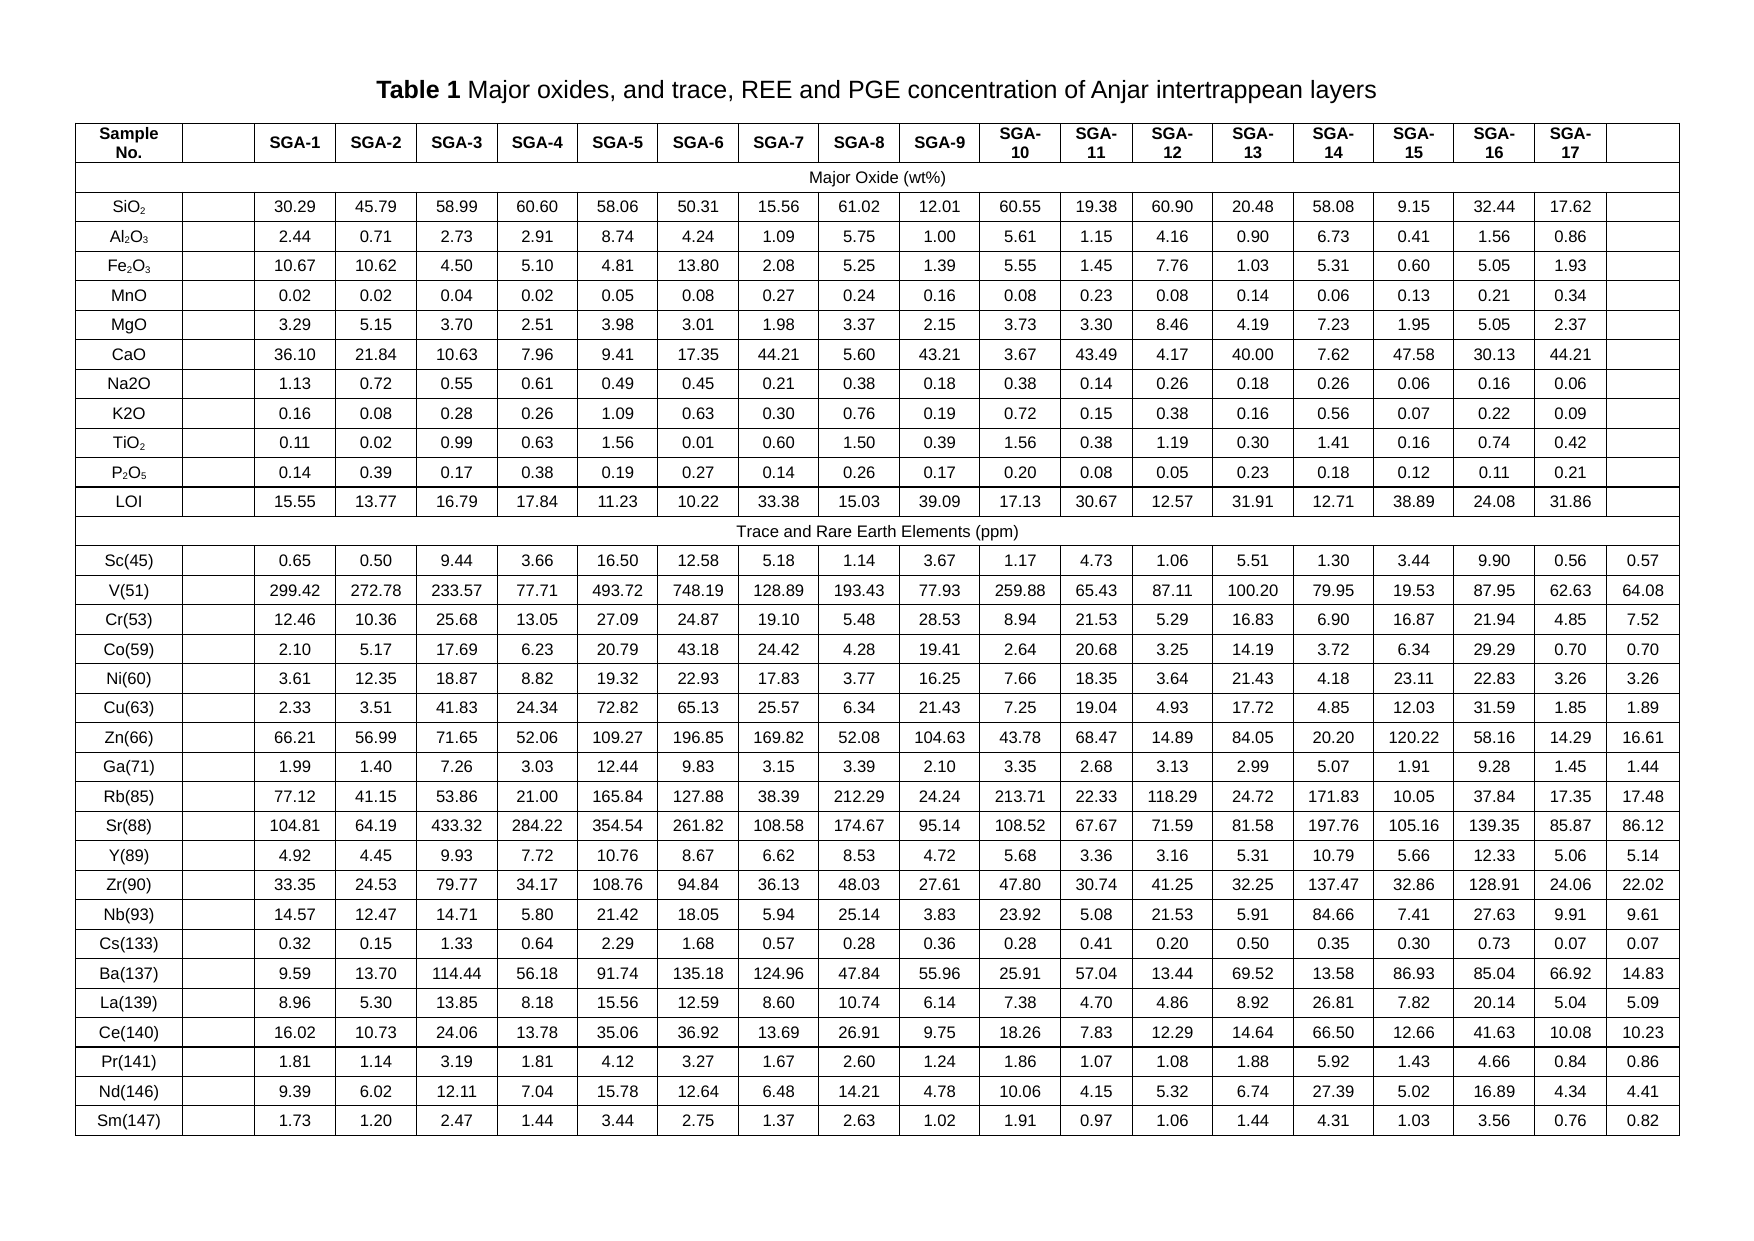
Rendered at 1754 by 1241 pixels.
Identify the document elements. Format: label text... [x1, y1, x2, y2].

table_cell 5.80 [498, 900, 577, 928]
table_cell 4.73 [1061, 546, 1132, 575]
table_cell 2.37 [1535, 311, 1606, 339]
table_cell 0.16 [1454, 370, 1534, 398]
table_cell 14.19 [1213, 635, 1293, 663]
table_cell 3.77 [819, 664, 899, 693]
table_cell 29.29 [1454, 635, 1534, 663]
table_cell 1.37 [739, 1106, 818, 1135]
table_cell 0.73 [1454, 930, 1534, 958]
table_cell 0.17 [417, 458, 497, 486]
table_cell 20.14 [1454, 989, 1534, 1017]
table_cell 4.45 [336, 841, 416, 869]
table_cell [183, 399, 254, 427]
table_cell 30.74 [1061, 871, 1132, 899]
table_cell 137.47 [1294, 871, 1373, 899]
table_cell 31.86 [1535, 488, 1606, 516]
table_cell 10.23 [1607, 1018, 1679, 1046]
table_cell 0.08 [980, 281, 1060, 309]
table_cell 14.21 [819, 1077, 899, 1105]
table_cell 0.38 [1061, 429, 1132, 457]
table_cell 19.41 [900, 635, 979, 663]
table_cell 0.39 [900, 429, 979, 457]
table_cell [1607, 399, 1679, 427]
table_cell 6.02 [336, 1077, 416, 1105]
table_cell 47.80 [980, 871, 1060, 899]
table_cell 48.03 [819, 871, 899, 899]
table_cell 213.71 [980, 782, 1060, 811]
table_cell 0.38 [980, 370, 1060, 398]
table_cell [183, 370, 254, 398]
table_cell 58.06 [578, 193, 657, 221]
table_cell TiO2 [76, 429, 182, 457]
table_cell 3.26 [1607, 664, 1679, 693]
table_cell Al2O3 [76, 222, 182, 251]
table_cell 17.13 [980, 488, 1060, 516]
table_cell 118.29 [1133, 782, 1212, 811]
table_cell [183, 664, 254, 693]
table_header SGA-17 [1535, 124, 1606, 162]
table_cell 32.86 [1374, 871, 1453, 899]
table_cell 0.72 [336, 370, 416, 398]
table_cell 19.10 [739, 605, 818, 634]
table_cell 0.02 [336, 429, 416, 457]
table_cell 2.15 [900, 311, 979, 339]
table_cell 1.99 [255, 753, 335, 781]
table_cell 6.48 [739, 1077, 818, 1105]
table_cell 26.81 [1294, 989, 1373, 1017]
table_cell 1.68 [658, 930, 738, 958]
table_cell 3.83 [900, 900, 979, 928]
table_cell 3.19 [417, 1048, 497, 1076]
table_cell 7.38 [980, 989, 1060, 1017]
table_cell 13.78 [498, 1018, 577, 1046]
table_cell 55.96 [900, 959, 979, 987]
table_cell 15.56 [739, 193, 818, 221]
table_cell 24.06 [417, 1018, 497, 1046]
table_cell 5.25 [819, 252, 899, 280]
table_cell 0.41 [1061, 930, 1132, 958]
table_cell 7.62 [1294, 340, 1373, 368]
table_cell [183, 812, 254, 840]
table_cell 56.18 [498, 959, 577, 987]
table_cell 4.85 [1294, 694, 1373, 722]
table_cell 77.93 [900, 576, 979, 604]
table_cell 108.76 [578, 871, 657, 899]
table_cell Ba(137) [76, 959, 182, 987]
table_cell 85.04 [1454, 959, 1534, 987]
table_cell 1.89 [1607, 694, 1679, 722]
table_cell 8.94 [980, 605, 1060, 634]
table_cell 4.24 [658, 222, 738, 251]
table_cell 1.00 [900, 222, 979, 251]
table_cell 0.26 [498, 399, 577, 427]
table_cell Zr(90) [76, 871, 182, 899]
table_cell 2.47 [417, 1106, 497, 1135]
table_cell 50.31 [658, 193, 738, 221]
table_cell 135.18 [658, 959, 738, 987]
table_cell 5.61 [980, 222, 1060, 251]
table_cell 21.94 [1454, 605, 1534, 634]
table_cell 3.16 [1133, 841, 1212, 869]
table_cell 33.35 [255, 871, 335, 899]
table_cell 0.74 [1454, 429, 1534, 457]
table_header SGA-4 [498, 124, 577, 162]
table_cell 86.12 [1607, 812, 1679, 840]
table_cell 108.52 [980, 812, 1060, 840]
table_cell Y(89) [76, 841, 182, 869]
table_cell 28.53 [900, 605, 979, 634]
table_cell 9.75 [900, 1018, 979, 1046]
table_cell 0.57 [1607, 546, 1679, 575]
table_cell 0.76 [1535, 1106, 1606, 1135]
table_cell 0.30 [1213, 429, 1293, 457]
table_cell 18.87 [417, 664, 497, 693]
table_cell 7.04 [498, 1077, 577, 1105]
table_cell 3.70 [417, 311, 497, 339]
table_cell 0.99 [417, 429, 497, 457]
table_header SGA-9 [900, 124, 979, 162]
table_cell [183, 488, 254, 516]
table_header SGA-15 [1374, 124, 1453, 162]
table_cell 2.44 [255, 222, 335, 251]
table_cell 12.29 [1133, 1018, 1212, 1046]
table_cell 64.19 [336, 812, 416, 840]
table_cell 10.79 [1294, 841, 1373, 869]
table_cell 0.38 [1133, 399, 1212, 427]
table_header SGA-3 [417, 124, 497, 162]
table_cell 27.61 [900, 871, 979, 899]
table_cell 86.93 [1374, 959, 1453, 987]
table_cell 77.12 [255, 782, 335, 811]
table_cell 18.26 [980, 1018, 1060, 1046]
table_cell 10.67 [255, 252, 335, 280]
table_cell 4.19 [1213, 311, 1293, 339]
table_cell [183, 723, 254, 752]
table_cell 0.21 [1535, 458, 1606, 486]
table_cell 3.36 [1061, 841, 1132, 869]
table_cell 91.74 [578, 959, 657, 987]
table_cell 0.21 [1454, 281, 1534, 309]
table_cell 3.37 [819, 311, 899, 339]
table_cell 284.22 [498, 812, 577, 840]
table_cell 16.87 [1374, 605, 1453, 634]
table_cell 21.53 [1133, 900, 1212, 928]
table_cell 8.67 [658, 841, 738, 869]
table_cell 5.66 [1374, 841, 1453, 869]
table_cell 1.39 [900, 252, 979, 280]
table_cell 22.93 [658, 664, 738, 693]
table_cell 0.09 [1535, 399, 1606, 427]
table_cell 1.30 [1294, 546, 1373, 575]
table_cell 10.73 [336, 1018, 416, 1046]
table_cell 0.38 [819, 370, 899, 398]
table_cell MnO [76, 281, 182, 309]
table_cell [1607, 488, 1679, 516]
table_cell 62.63 [1535, 576, 1606, 604]
table_cell 66.92 [1535, 959, 1606, 987]
table_cell 24.34 [498, 694, 577, 722]
table_cell 493.72 [578, 576, 657, 604]
table_cell V(51) [76, 576, 182, 604]
table_cell 171.83 [1294, 782, 1373, 811]
table_cell 0.41 [1374, 222, 1453, 251]
table_cell 354.54 [578, 812, 657, 840]
table_cell 0.06 [1535, 370, 1606, 398]
table_cell 66.21 [255, 723, 335, 752]
table_cell 20.48 [1213, 193, 1293, 221]
table_cell 5.94 [739, 900, 818, 928]
table_cell 1.15 [1061, 222, 1132, 251]
table_cell 0.26 [1294, 370, 1373, 398]
table_cell 0.14 [739, 458, 818, 486]
table_cell 0.65 [255, 546, 335, 575]
table_cell 748.19 [658, 576, 738, 604]
table_cell 0.15 [336, 930, 416, 958]
table_cell [183, 281, 254, 309]
table_cell [183, 694, 254, 722]
table_cell 1.81 [255, 1048, 335, 1076]
table_cell 2.10 [900, 753, 979, 781]
table_cell 1.50 [819, 429, 899, 457]
table_cell 0.86 [1535, 222, 1606, 251]
table_cell 1.44 [1607, 753, 1679, 781]
table_cell 0.14 [1061, 370, 1132, 398]
table_cell 2.33 [255, 694, 335, 722]
table_cell 27.09 [578, 605, 657, 634]
table_cell 68.47 [1061, 723, 1132, 752]
table_cell 16.79 [417, 488, 497, 516]
table_cell 0.27 [739, 281, 818, 309]
table_cell 0.42 [1535, 429, 1606, 457]
table_cell 0.24 [819, 281, 899, 309]
table_cell 2.08 [739, 252, 818, 280]
table_cell 7.66 [980, 664, 1060, 693]
table_cell 77.71 [498, 576, 577, 604]
table_cell 39.09 [900, 488, 979, 516]
table_cell 8.74 [578, 222, 657, 251]
table_cell [183, 635, 254, 663]
table_cell 5.30 [336, 989, 416, 1017]
table_cell 0.06 [1374, 370, 1453, 398]
table_cell 4.15 [1061, 1077, 1132, 1105]
table_cell 1.56 [578, 429, 657, 457]
table_cell Cr(53) [76, 605, 182, 634]
table_cell 0.19 [900, 399, 979, 427]
table_cell 9.61 [1607, 900, 1679, 928]
table_cell 10.62 [336, 252, 416, 280]
table_cell 11.23 [578, 488, 657, 516]
table_cell 53.86 [417, 782, 497, 811]
table_cell 24.53 [336, 871, 416, 899]
table_cell 5.09 [1607, 989, 1679, 1017]
table_cell 0.55 [417, 370, 497, 398]
table_cell 6.23 [498, 635, 577, 663]
table_cell 0.01 [658, 429, 738, 457]
table_cell 32.25 [1213, 871, 1293, 899]
table_cell 14.89 [1133, 723, 1212, 752]
table_cell 0.02 [336, 281, 416, 309]
table_cell 71.59 [1133, 812, 1212, 840]
table_cell 23.11 [1374, 664, 1453, 693]
table_cell 32.44 [1454, 193, 1534, 221]
table_cell 25.68 [417, 605, 497, 634]
table_cell 108.58 [739, 812, 818, 840]
table_cell 12.47 [336, 900, 416, 928]
table_cell Sr(88) [76, 812, 182, 840]
table_cell 0.90 [1213, 222, 1293, 251]
table_cell 67.67 [1061, 812, 1132, 840]
table_cell 3.39 [819, 753, 899, 781]
table_cell Trace and Rare Earth Elements (ppm) [76, 517, 1679, 545]
table_cell 17.84 [498, 488, 577, 516]
table_cell 1.33 [417, 930, 497, 958]
table_cell 5.02 [1374, 1077, 1453, 1105]
table_cell Ni(60) [76, 664, 182, 693]
table_cell 9.91 [1535, 900, 1606, 928]
table_cell 9.41 [578, 340, 657, 368]
table_cell 7.96 [498, 340, 577, 368]
table_cell [1607, 222, 1679, 251]
table_cell 0.28 [819, 930, 899, 958]
table_cell 5.04 [1535, 989, 1606, 1017]
table_cell 84.66 [1294, 900, 1373, 928]
table_cell 100.20 [1213, 576, 1293, 604]
table_cell 24.24 [900, 782, 979, 811]
table_cell 1.24 [900, 1048, 979, 1076]
table_cell 13.58 [1294, 959, 1373, 987]
table_cell 1.40 [336, 753, 416, 781]
table_cell [183, 841, 254, 869]
table_cell 85.87 [1535, 812, 1606, 840]
table_cell [183, 546, 254, 575]
table_cell 193.43 [819, 576, 899, 604]
table_cell 56.99 [336, 723, 416, 752]
table_cell 41.83 [417, 694, 497, 722]
table_cell 10.76 [578, 841, 657, 869]
table_cell 0.11 [1454, 458, 1534, 486]
table_cell 19.04 [1061, 694, 1132, 722]
table_cell 12.44 [578, 753, 657, 781]
table_cell [183, 252, 254, 280]
table_cell 5.60 [819, 340, 899, 368]
table_cell 38.39 [739, 782, 818, 811]
table_cell 0.02 [498, 281, 577, 309]
table_cell 1.02 [900, 1106, 979, 1135]
table_cell 1.81 [498, 1048, 577, 1076]
table_cell 26.91 [819, 1018, 899, 1046]
table_cell 17.48 [1607, 782, 1679, 811]
table_cell 3.01 [658, 311, 738, 339]
table_cell 0.11 [255, 429, 335, 457]
table_cell 139.35 [1454, 812, 1534, 840]
table_cell 0.63 [658, 399, 738, 427]
table_cell 34.17 [498, 871, 577, 899]
table_cell 16.25 [900, 664, 979, 693]
table_cell 14.57 [255, 900, 335, 928]
table_cell [183, 458, 254, 486]
table_cell 8.82 [498, 664, 577, 693]
table_cell 3.67 [900, 546, 979, 575]
table_cell 4.16 [1133, 222, 1212, 251]
table_cell 15.03 [819, 488, 899, 516]
table_cell 22.33 [1061, 782, 1132, 811]
table_cell 0.28 [980, 930, 1060, 958]
table_cell 19.53 [1374, 576, 1453, 604]
table_cell 8.46 [1133, 311, 1212, 339]
table_cell 95.14 [900, 812, 979, 840]
table_cell 43.21 [900, 340, 979, 368]
table_cell 17.62 [1535, 193, 1606, 221]
table_cell 13.05 [498, 605, 577, 634]
table_cell 43.18 [658, 635, 738, 663]
table_cell 0.21 [739, 370, 818, 398]
table_cell 0.57 [739, 930, 818, 958]
table_cell 87.11 [1133, 576, 1212, 604]
table_cell 12.11 [417, 1077, 497, 1105]
table_cell 12.71 [1294, 488, 1373, 516]
table_cell 36.92 [658, 1018, 738, 1046]
table_cell 1.44 [498, 1106, 577, 1135]
table_cell 60.60 [498, 193, 577, 221]
table_cell 0.18 [1294, 458, 1373, 486]
table_cell 127.88 [658, 782, 738, 811]
table_cell 7.82 [1374, 989, 1453, 1017]
table_cell 0.71 [336, 222, 416, 251]
table_cell [183, 1077, 254, 1105]
table_cell 1.14 [819, 546, 899, 575]
table_cell 12.46 [255, 605, 335, 634]
table_cell 9.59 [255, 959, 335, 987]
table_cell 0.16 [1374, 429, 1453, 457]
table_cell 4.28 [819, 635, 899, 663]
table_cell 3.03 [498, 753, 577, 781]
table_cell Co(59) [76, 635, 182, 663]
table_cell 124.96 [739, 959, 818, 987]
table_cell 36.10 [255, 340, 335, 368]
table_cell 3.51 [336, 694, 416, 722]
table_cell 5.14 [1607, 841, 1679, 869]
table_cell 0.30 [1374, 930, 1453, 958]
table_cell 7.83 [1061, 1018, 1132, 1046]
table_cell 0.14 [1213, 281, 1293, 309]
table_cell 7.23 [1294, 311, 1373, 339]
table_cell 58.16 [1454, 723, 1534, 752]
table_cell 4.17 [1133, 340, 1212, 368]
table_cell 18.05 [658, 900, 738, 928]
table_cell 1.19 [1133, 429, 1212, 457]
table_cell 2.29 [578, 930, 657, 958]
table_cell Pr(141) [76, 1048, 182, 1076]
table_cell 196.85 [658, 723, 738, 752]
table_header [1607, 124, 1679, 162]
table_cell 64.08 [1607, 576, 1679, 604]
table_cell 12.01 [900, 193, 979, 221]
table_cell 0.06 [1294, 281, 1373, 309]
table_cell 120.22 [1374, 723, 1453, 752]
table_cell 0.23 [1213, 458, 1293, 486]
table_cell 4.92 [255, 841, 335, 869]
table_cell 5.29 [1133, 605, 1212, 634]
table_cell 0.35 [1294, 930, 1373, 958]
table_cell 4.72 [900, 841, 979, 869]
table_cell 5.51 [1213, 546, 1293, 575]
table_cell 1.93 [1535, 252, 1606, 280]
table_cell 3.72 [1294, 635, 1373, 663]
table_cell 14.29 [1535, 723, 1606, 752]
table_cell Ce(140) [76, 1018, 182, 1046]
table_cell Sc(45) [76, 546, 182, 575]
table_cell 0.08 [336, 399, 416, 427]
table_cell 40.00 [1213, 340, 1293, 368]
table_cell 4.93 [1133, 694, 1212, 722]
table_cell [183, 1106, 254, 1135]
table_cell 1.09 [739, 222, 818, 251]
table_cell 0.27 [658, 458, 738, 486]
table_cell 6.34 [1374, 635, 1453, 663]
table_cell 4.12 [578, 1048, 657, 1076]
table_cell 3.26 [1535, 664, 1606, 693]
table_cell 0.82 [1607, 1106, 1679, 1135]
table_cell 0.64 [498, 930, 577, 958]
table_cell 2.64 [980, 635, 1060, 663]
table_cell 15.55 [255, 488, 335, 516]
table_cell 12.33 [1454, 841, 1534, 869]
table_cell 0.20 [1133, 930, 1212, 958]
table_cell 23.92 [980, 900, 1060, 928]
table_cell LOI [76, 488, 182, 516]
table_cell 0.17 [900, 458, 979, 486]
table_header SGA-14 [1294, 124, 1373, 162]
table_cell [183, 1018, 254, 1046]
table_cell Sm(147) [76, 1106, 182, 1135]
table_cell 5.31 [1213, 841, 1293, 869]
table_cell 4.86 [1133, 989, 1212, 1017]
table_header SGA-2 [336, 124, 416, 162]
table_cell 0.15 [1061, 399, 1132, 427]
table_cell [183, 930, 254, 958]
table_cell 1.08 [1133, 1048, 1212, 1076]
table_cell 17.83 [739, 664, 818, 693]
table_cell 17.35 [658, 340, 738, 368]
table_cell 0.30 [739, 399, 818, 427]
table_cell 4.18 [1294, 664, 1373, 693]
table_cell 87.95 [1454, 576, 1534, 604]
table_cell 5.18 [739, 546, 818, 575]
table_cell 3.61 [255, 664, 335, 693]
table_cell 5.07 [1294, 753, 1373, 781]
table_cell 2.60 [819, 1048, 899, 1076]
table_cell 60.90 [1133, 193, 1212, 221]
table_cell 8.96 [255, 989, 335, 1017]
table_cell 0.19 [578, 458, 657, 486]
table_cell P2O5 [76, 458, 182, 486]
table_cell 0.56 [1535, 546, 1606, 575]
table_cell 10.74 [819, 989, 899, 1017]
table_cell 7.52 [1607, 605, 1679, 634]
table_cell 1.14 [336, 1048, 416, 1076]
table_cell 30.67 [1061, 488, 1132, 516]
table_cell 21.84 [336, 340, 416, 368]
table_cell 16.50 [578, 546, 657, 575]
table_cell [183, 1048, 254, 1076]
table_cell 299.42 [255, 576, 335, 604]
table_cell 3.30 [1061, 311, 1132, 339]
table_cell 5.05 [1454, 311, 1534, 339]
table_cell 3.73 [980, 311, 1060, 339]
table_cell [183, 959, 254, 987]
table_cell 174.67 [819, 812, 899, 840]
table_cell Ga(71) [76, 753, 182, 781]
table_cell 3.25 [1133, 635, 1212, 663]
table_cell 15.78 [578, 1077, 657, 1105]
table_cell 0.38 [498, 458, 577, 486]
table_cell 10.08 [1535, 1018, 1606, 1046]
table_cell 41.15 [336, 782, 416, 811]
table_cell 0.13 [1374, 281, 1453, 309]
table_cell 24.08 [1454, 488, 1534, 516]
table_cell 0.63 [498, 429, 577, 457]
table_cell 52.06 [498, 723, 577, 752]
text Table 1 Major oxides, and trace, REE and PGE concentration of Anjar intertrappean layers [75, 75, 1679, 104]
table_cell 2.75 [658, 1106, 738, 1135]
table_cell 3.27 [658, 1048, 738, 1076]
table_cell 2.68 [1061, 753, 1132, 781]
table_cell 15.56 [578, 989, 657, 1017]
table_cell 0.16 [1213, 399, 1293, 427]
table_cell [183, 340, 254, 368]
table_cell 79.95 [1294, 576, 1373, 604]
table_header SGA-12 [1133, 124, 1212, 162]
table_cell 14.83 [1607, 959, 1679, 987]
table_cell 10.05 [1374, 782, 1453, 811]
table_cell 81.58 [1213, 812, 1293, 840]
table_cell 25.57 [739, 694, 818, 722]
table_cell 13.77 [336, 488, 416, 516]
table_cell 0.45 [658, 370, 738, 398]
table_cell 0.07 [1374, 399, 1453, 427]
table_cell 0.32 [255, 930, 335, 958]
table_cell 4.70 [1061, 989, 1132, 1017]
table_cell 37.84 [1454, 782, 1534, 811]
table_cell 3.66 [498, 546, 577, 575]
table_cell 1.98 [739, 311, 818, 339]
table_cell 3.35 [980, 753, 1060, 781]
table_cell 128.91 [1454, 871, 1534, 899]
table_cell 5.08 [1061, 900, 1132, 928]
table_cell 72.82 [578, 694, 657, 722]
table_cell 1.91 [1374, 753, 1453, 781]
table_cell 21.42 [578, 900, 657, 928]
table_cell 45.79 [336, 193, 416, 221]
table_cell 44.21 [1535, 340, 1606, 368]
table_cell 27.39 [1294, 1077, 1373, 1105]
table_header Sample No. [76, 124, 182, 162]
table_cell 6.34 [819, 694, 899, 722]
table_cell 5.91 [1213, 900, 1293, 928]
table_cell 104.63 [900, 723, 979, 752]
table_cell 0.14 [255, 458, 335, 486]
table_cell 0.97 [1061, 1106, 1132, 1135]
table_cell 52.08 [819, 723, 899, 752]
table_cell 1.95 [1374, 311, 1453, 339]
table_cell 4.81 [578, 252, 657, 280]
table_cell 1.45 [1061, 252, 1132, 280]
table_cell [183, 871, 254, 899]
table_cell 41.63 [1454, 1018, 1534, 1046]
table_cell 20.68 [1061, 635, 1132, 663]
table_cell 2.63 [819, 1106, 899, 1135]
table_cell 4.31 [1294, 1106, 1373, 1135]
table_cell 1.56 [1454, 222, 1534, 251]
table_cell 9.93 [417, 841, 497, 869]
table_cell 5.05 [1454, 252, 1534, 280]
table_cell SiO2 [76, 193, 182, 221]
table_cell 17.35 [1535, 782, 1606, 811]
table_cell 30.13 [1454, 340, 1534, 368]
table_cell 57.04 [1061, 959, 1132, 987]
table_cell 9.28 [1454, 753, 1534, 781]
table_cell 1.91 [980, 1106, 1060, 1135]
table_cell 6.62 [739, 841, 818, 869]
table_cell 5.55 [980, 252, 1060, 280]
table_cell 6.14 [900, 989, 979, 1017]
table_cell 66.50 [1294, 1018, 1373, 1046]
table_cell [183, 605, 254, 634]
table_cell 47.58 [1374, 340, 1453, 368]
table_cell 94.84 [658, 871, 738, 899]
table_cell Rb(85) [76, 782, 182, 811]
table_cell 0.18 [900, 370, 979, 398]
table_cell 1.56 [980, 429, 1060, 457]
table_cell [183, 782, 254, 811]
table_cell 13.70 [336, 959, 416, 987]
table_cell 0.07 [1607, 930, 1679, 958]
table_cell 1.45 [1535, 753, 1606, 781]
table_cell 10.63 [417, 340, 497, 368]
table_cell 9.15 [1374, 193, 1453, 221]
table_cell 8.18 [498, 989, 577, 1017]
table_cell 3.44 [1374, 546, 1453, 575]
table_cell 4.41 [1607, 1077, 1679, 1105]
table_cell 16.89 [1454, 1077, 1534, 1105]
table_cell 0.50 [1213, 930, 1293, 958]
table_cell [1607, 429, 1679, 457]
table_cell 197.76 [1294, 812, 1373, 840]
table_cell 36.13 [739, 871, 818, 899]
table_cell 0.60 [739, 429, 818, 457]
table_cell 12.35 [336, 664, 416, 693]
table_header [183, 124, 254, 162]
table_cell 109.27 [578, 723, 657, 752]
table_cell [183, 429, 254, 457]
table_cell 5.92 [1294, 1048, 1373, 1076]
table_cell 17.72 [1213, 694, 1293, 722]
table_cell 65.43 [1061, 576, 1132, 604]
table_cell 69.52 [1213, 959, 1293, 987]
table_cell 25.91 [980, 959, 1060, 987]
table_cell 31.59 [1454, 694, 1534, 722]
table_cell 61.02 [819, 193, 899, 221]
table_cell 1.85 [1535, 694, 1606, 722]
table_cell 8.92 [1213, 989, 1293, 1017]
table_cell [183, 900, 254, 928]
table_cell 0.12 [1374, 458, 1453, 486]
table_cell 12.58 [658, 546, 738, 575]
table_cell 13.85 [417, 989, 497, 1017]
table_cell 1.09 [578, 399, 657, 427]
table_cell 2.10 [255, 635, 335, 663]
table_cell 1.06 [1133, 546, 1212, 575]
table_cell 20.20 [1294, 723, 1373, 752]
table_cell 0.70 [1535, 635, 1606, 663]
table_cell 0.05 [578, 281, 657, 309]
table_cell Major Oxide (wt%) [76, 163, 1679, 192]
table_cell [1607, 252, 1679, 280]
table_cell 0.86 [1607, 1048, 1679, 1076]
table_cell 5.68 [980, 841, 1060, 869]
table_cell Zn(66) [76, 723, 182, 752]
table_cell 12.66 [1374, 1018, 1453, 1046]
table_cell 3.15 [739, 753, 818, 781]
table_cell 114.44 [417, 959, 497, 987]
table_cell 1.06 [1133, 1106, 1212, 1135]
table_cell 0.07 [1535, 930, 1606, 958]
table_header SGA-6 [658, 124, 738, 162]
table_cell 24.42 [739, 635, 818, 663]
table_cell 0.56 [1294, 399, 1373, 427]
table_cell [1607, 458, 1679, 486]
table_cell 14.71 [417, 900, 497, 928]
table_cell 33.38 [739, 488, 818, 516]
table_cell 21.43 [1213, 664, 1293, 693]
table_cell Na2O [76, 370, 182, 398]
table_cell 5.31 [1294, 252, 1373, 280]
table_cell 3.98 [578, 311, 657, 339]
table_cell 3.56 [1454, 1106, 1534, 1135]
table_cell 1.17 [980, 546, 1060, 575]
table_cell 433.32 [417, 812, 497, 840]
table_cell 2.99 [1213, 753, 1293, 781]
table_cell 1.44 [1213, 1106, 1293, 1135]
table_cell 84.05 [1213, 723, 1293, 752]
table_cell 212.29 [819, 782, 899, 811]
table_cell 9.83 [658, 753, 738, 781]
table_cell 22.83 [1454, 664, 1534, 693]
table_cell 13.44 [1133, 959, 1212, 987]
table_cell 0.16 [900, 281, 979, 309]
table_cell 58.99 [417, 193, 497, 221]
table_cell 22.02 [1607, 871, 1679, 899]
table_cell 0.49 [578, 370, 657, 398]
table_cell 16.02 [255, 1018, 335, 1046]
table_cell 8.53 [819, 841, 899, 869]
table_cell 10.06 [980, 1077, 1060, 1105]
table_cell 233.57 [417, 576, 497, 604]
table_header SGA-13 [1213, 124, 1293, 162]
table_cell [183, 576, 254, 604]
table_cell 4.34 [1535, 1077, 1606, 1105]
table_cell 19.32 [578, 664, 657, 693]
table_cell [183, 311, 254, 339]
table_cell 12.03 [1374, 694, 1453, 722]
table_cell 1.67 [739, 1048, 818, 1076]
table_cell 6.73 [1294, 222, 1373, 251]
table_cell 58.08 [1294, 193, 1373, 221]
table_cell 1.41 [1294, 429, 1373, 457]
table_cell 7.25 [980, 694, 1060, 722]
table_cell 3.64 [1133, 664, 1212, 693]
table_cell [1607, 340, 1679, 368]
table_header SGA-11 [1061, 124, 1132, 162]
table_cell 44.21 [739, 340, 818, 368]
table_cell 5.32 [1133, 1077, 1212, 1105]
table_cell 0.26 [1133, 370, 1212, 398]
table_cell 6.74 [1213, 1077, 1293, 1105]
table_cell 165.84 [578, 782, 657, 811]
table_cell [183, 193, 254, 221]
table_cell 261.82 [658, 812, 738, 840]
table_cell 20.79 [578, 635, 657, 663]
table_cell 0.22 [1454, 399, 1534, 427]
table_cell 1.20 [336, 1106, 416, 1135]
table_cell 71.65 [417, 723, 497, 752]
table_cell 7.76 [1133, 252, 1212, 280]
table_cell Nb(93) [76, 900, 182, 928]
table_cell 31.91 [1213, 488, 1293, 516]
table_cell 3.29 [255, 311, 335, 339]
table_cell 16.61 [1607, 723, 1679, 752]
table_cell 21.53 [1061, 605, 1132, 634]
table_cell 21.43 [900, 694, 979, 722]
table_cell 3.44 [578, 1106, 657, 1135]
table_cell 3.67 [980, 340, 1060, 368]
table_cell Cu(63) [76, 694, 182, 722]
table_cell CaO [76, 340, 182, 368]
table_cell 10.22 [658, 488, 738, 516]
table_cell 24.72 [1213, 782, 1293, 811]
table_cell 5.15 [336, 311, 416, 339]
table_cell 1.73 [255, 1106, 335, 1135]
table_cell 35.06 [578, 1018, 657, 1046]
table_cell 13.80 [658, 252, 738, 280]
table_cell 0.39 [336, 458, 416, 486]
table_cell Nd(146) [76, 1077, 182, 1105]
table_cell 1.03 [1374, 1106, 1453, 1135]
table_cell 7.72 [498, 841, 577, 869]
table_cell 4.50 [417, 252, 497, 280]
table_cell 1.07 [1061, 1048, 1132, 1076]
table_cell 41.25 [1133, 871, 1212, 899]
table_cell 5.75 [819, 222, 899, 251]
table_cell 5.48 [819, 605, 899, 634]
table_cell MgO [76, 311, 182, 339]
table_cell 128.89 [739, 576, 818, 604]
table_header SGA-16 [1454, 124, 1534, 162]
table_cell 25.14 [819, 900, 899, 928]
table_cell 0.08 [1061, 458, 1132, 486]
table_cell 105.16 [1374, 812, 1453, 840]
table_cell [183, 989, 254, 1017]
table_cell [1607, 281, 1679, 309]
table_cell Cs(133) [76, 930, 182, 958]
table_cell 12.59 [658, 989, 738, 1017]
table_cell 3.13 [1133, 753, 1212, 781]
table_cell 0.18 [1213, 370, 1293, 398]
table_cell 0.05 [1133, 458, 1212, 486]
table_cell 7.26 [417, 753, 497, 781]
table_cell 4.66 [1454, 1048, 1534, 1076]
table_cell [1607, 370, 1679, 398]
table_cell 17.69 [417, 635, 497, 663]
table_cell 1.13 [255, 370, 335, 398]
table_cell 5.17 [336, 635, 416, 663]
table_cell 9.39 [255, 1077, 335, 1105]
table_cell 1.03 [1213, 252, 1293, 280]
table_cell 1.88 [1213, 1048, 1293, 1076]
table_cell 30.29 [255, 193, 335, 221]
table_header SGA-10 [980, 124, 1060, 162]
table_cell 43.49 [1061, 340, 1132, 368]
table_cell 21.00 [498, 782, 577, 811]
table_cell 24.06 [1535, 871, 1606, 899]
table_header SGA-7 [739, 124, 818, 162]
table_cell 18.35 [1061, 664, 1132, 693]
table_cell 2.51 [498, 311, 577, 339]
table_cell 60.55 [980, 193, 1060, 221]
table_cell 0.08 [658, 281, 738, 309]
table_cell 27.63 [1454, 900, 1534, 928]
table_cell 1.43 [1374, 1048, 1453, 1076]
table_cell 12.64 [658, 1077, 738, 1105]
table_cell 104.81 [255, 812, 335, 840]
table_cell [183, 753, 254, 781]
table_cell 5.10 [498, 252, 577, 280]
table_cell 13.69 [739, 1018, 818, 1046]
table_cell 5.06 [1535, 841, 1606, 869]
table_header SGA-1 [255, 124, 335, 162]
table_cell 8.60 [739, 989, 818, 1017]
table_cell 0.70 [1607, 635, 1679, 663]
table_header SGA-8 [819, 124, 899, 162]
table_cell 10.36 [336, 605, 416, 634]
table_cell 0.84 [1535, 1048, 1606, 1076]
table_cell 0.26 [819, 458, 899, 486]
table_cell 4.78 [900, 1077, 979, 1105]
table_cell 259.88 [980, 576, 1060, 604]
table_cell 0.61 [498, 370, 577, 398]
table_cell 24.87 [658, 605, 738, 634]
table_cell 7.41 [1374, 900, 1453, 928]
table_cell 0.04 [417, 281, 497, 309]
table_cell La(139) [76, 989, 182, 1017]
table_cell 6.90 [1294, 605, 1373, 634]
table_cell 169.82 [739, 723, 818, 752]
table_cell 1.86 [980, 1048, 1060, 1076]
table_cell 0.20 [980, 458, 1060, 486]
table_cell 2.91 [498, 222, 577, 251]
table_cell 0.76 [819, 399, 899, 427]
table_cell 12.57 [1133, 488, 1212, 516]
table_cell 38.89 [1374, 488, 1453, 516]
table_cell 0.72 [980, 399, 1060, 427]
table_cell 0.16 [255, 399, 335, 427]
table_cell 9.44 [417, 546, 497, 575]
table_cell 0.23 [1061, 281, 1132, 309]
table_cell 0.36 [900, 930, 979, 958]
table_cell 0.08 [1133, 281, 1212, 309]
table_cell K2O [76, 399, 182, 427]
table_cell 19.38 [1061, 193, 1132, 221]
table_cell 0.50 [336, 546, 416, 575]
table_cell 43.78 [980, 723, 1060, 752]
table_cell 0.60 [1374, 252, 1453, 280]
table_cell Fe2O3 [76, 252, 182, 280]
table_cell 0.02 [255, 281, 335, 309]
table_cell 14.64 [1213, 1018, 1293, 1046]
table_cell 272.78 [336, 576, 416, 604]
table_cell [183, 222, 254, 251]
table_cell 65.13 [658, 694, 738, 722]
table_header SGA-5 [578, 124, 657, 162]
table_cell 47.84 [819, 959, 899, 987]
table_cell 16.83 [1213, 605, 1293, 634]
table_cell 79.77 [417, 871, 497, 899]
table_cell [1607, 193, 1679, 221]
table_cell 2.73 [417, 222, 497, 251]
table_cell [1607, 311, 1679, 339]
table_cell 4.85 [1535, 605, 1606, 634]
table_cell 9.90 [1454, 546, 1534, 575]
table_cell 0.28 [417, 399, 497, 427]
table_cell 0.34 [1535, 281, 1606, 309]
